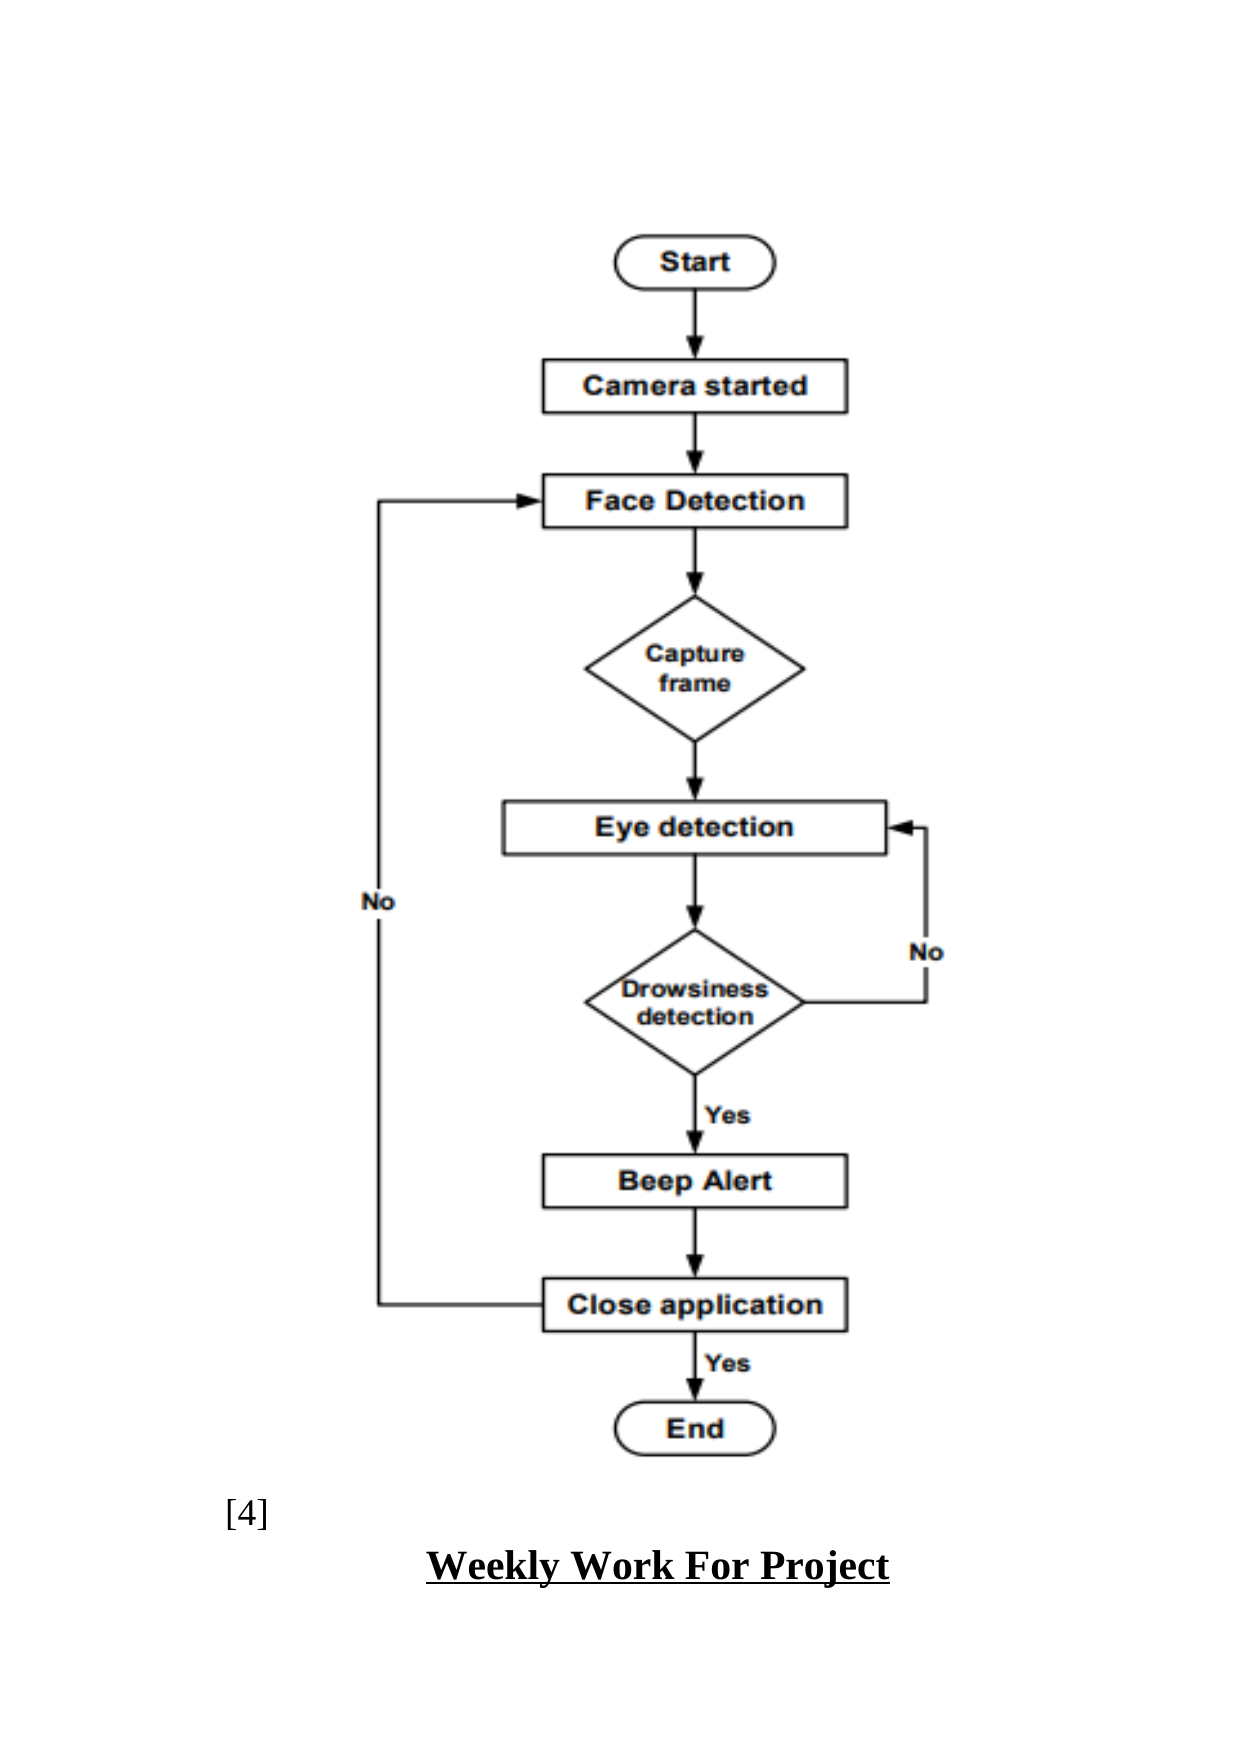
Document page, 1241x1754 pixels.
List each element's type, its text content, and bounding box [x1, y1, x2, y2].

list [4] [225, 1491, 1090, 1534]
list Weekly Work For Project [225, 1540, 1090, 1588]
picture [293, 205, 1022, 1487]
